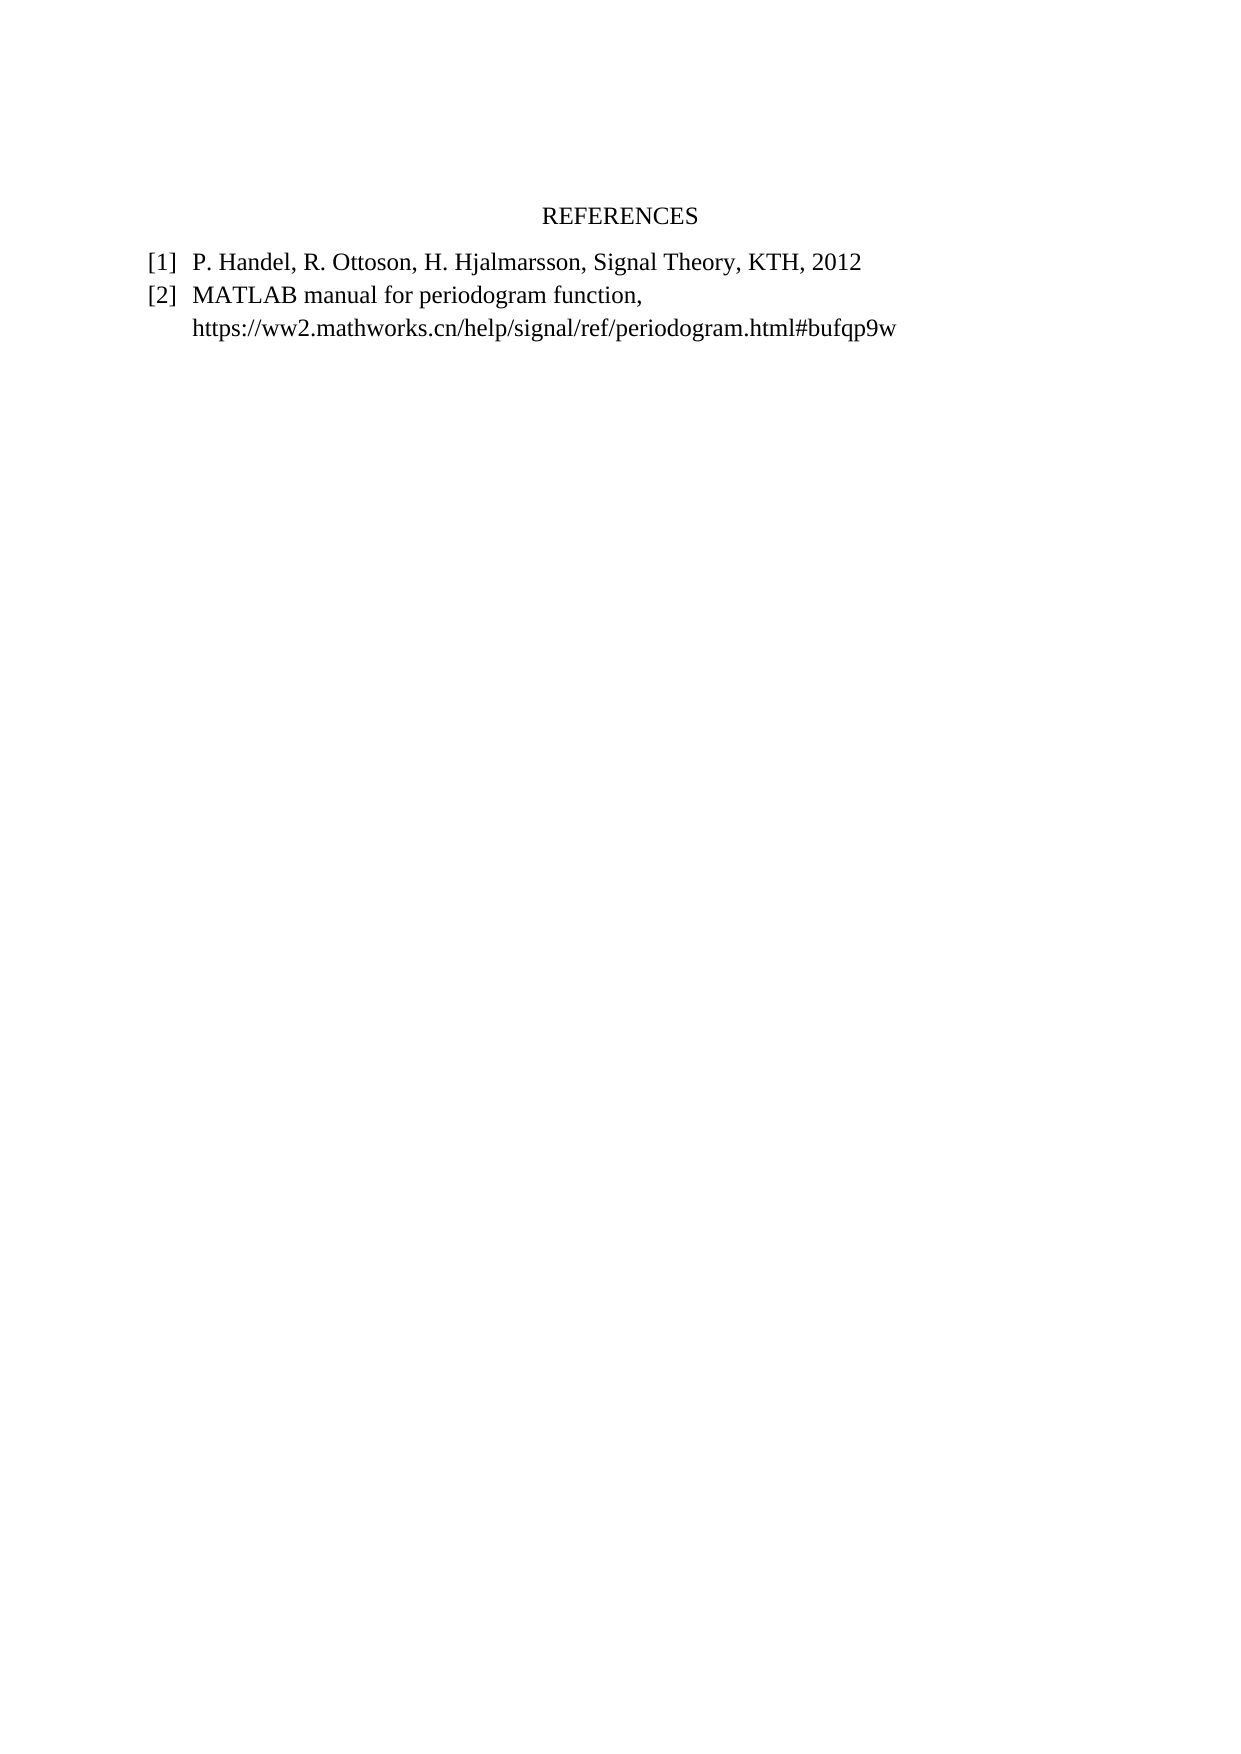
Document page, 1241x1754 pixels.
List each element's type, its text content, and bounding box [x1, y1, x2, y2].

text REFERENCES [148, 201, 1093, 230]
list MATLAB manual for periodogram function, https://ww2.mathworks.cn/help/signal/ref/periodogram.html#bufqp9w [148, 280, 1093, 342]
list P. Handel, R. Ottoson, H. Hjalmarsson, Signal Theory, KTH, 2012 [148, 247, 1093, 276]
